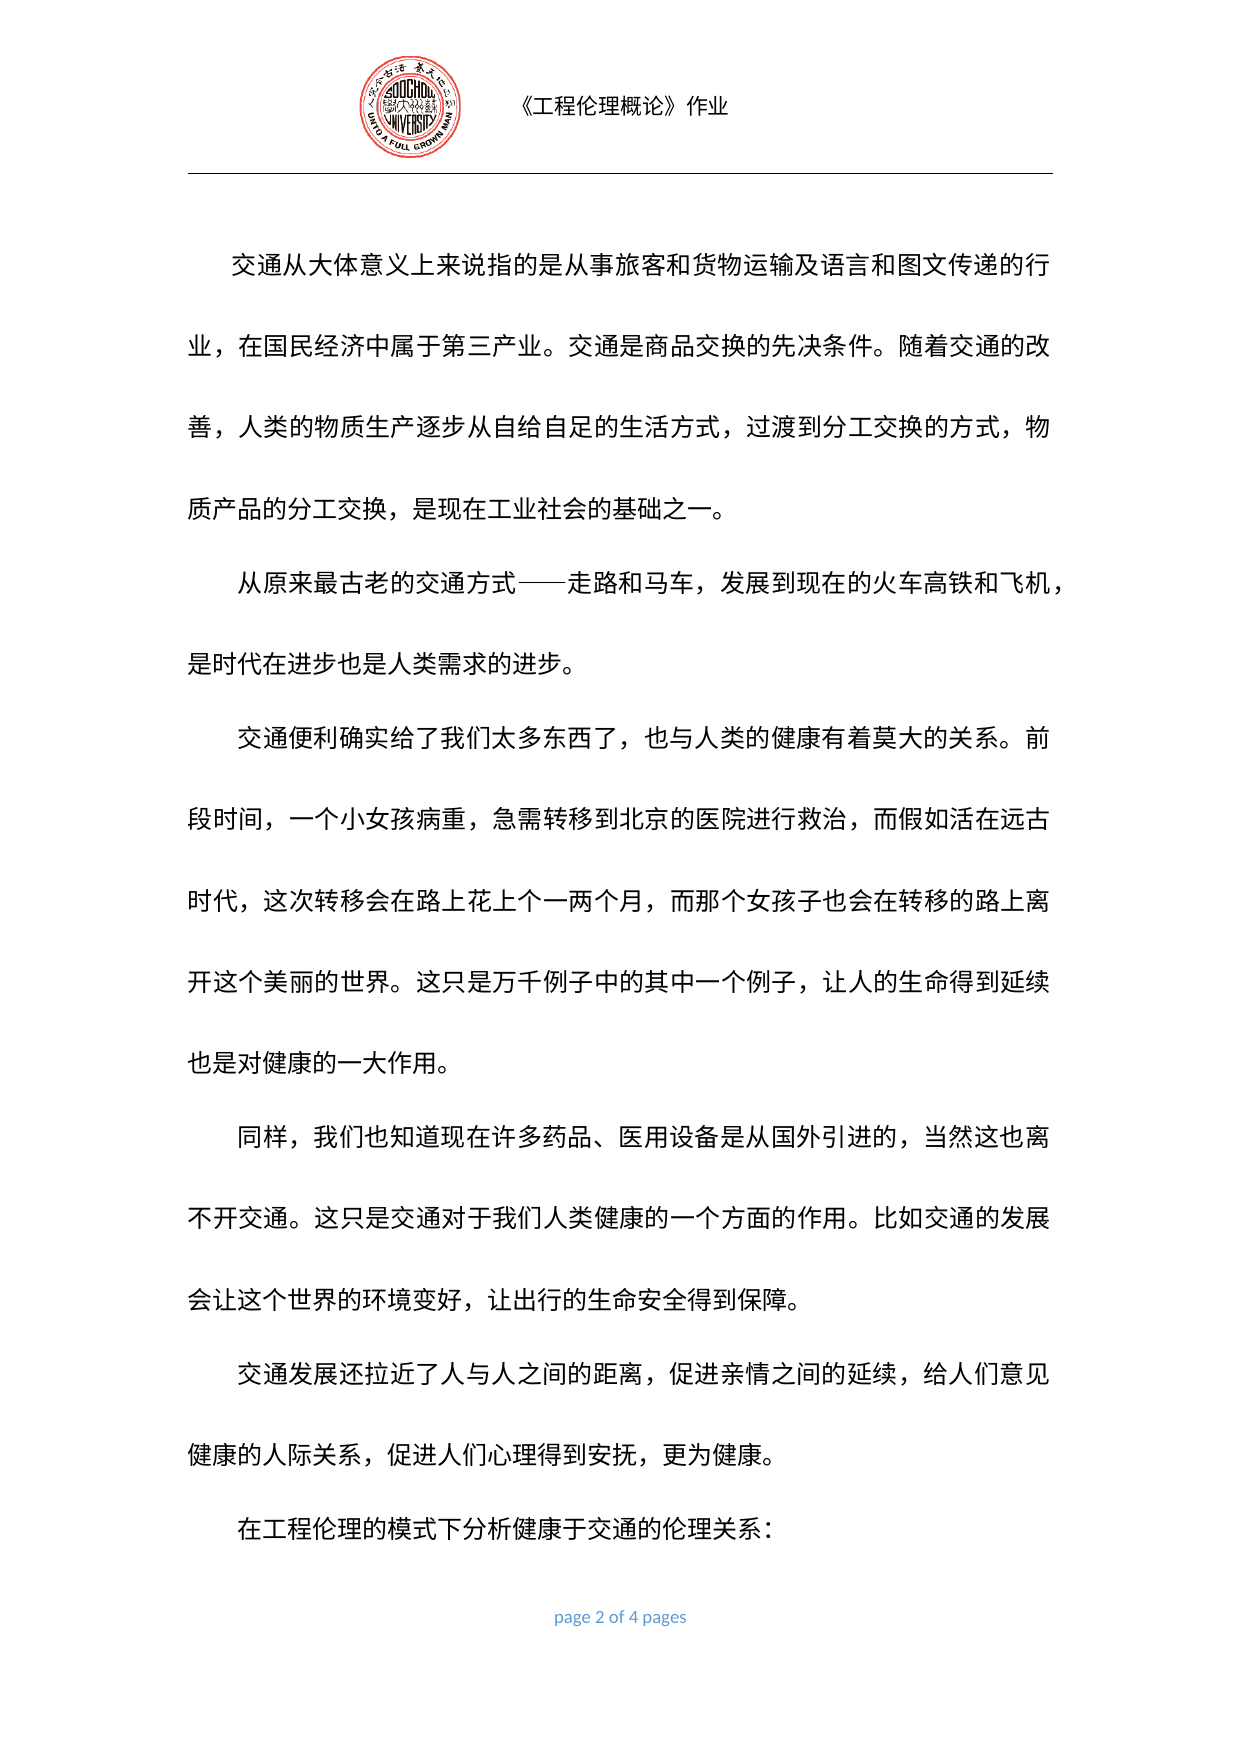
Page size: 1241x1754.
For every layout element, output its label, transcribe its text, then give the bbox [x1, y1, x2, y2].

text 交通发展还拉近了人与人之间的距离，促进亲情之间的延续，给人们意见健康的人际关系，促进人们心理得到安抚，更为健康。 [187, 1340, 1053, 1486]
text 交通从大体意义上来说指的是从事旅客和货物运输及语言和图文传递的行业，在国民经济中属于第三产业。交通是商品交换的先决条件。随着交通的改善，人类的物质生产逐步从自给自足的生活方式，过渡到分工交换的方式，物质产品的分工交换，是现在工业社会的基础之一。 [187, 231, 1053, 540]
text 从原来最古老的交通方式——走路和马车，发展到现在的火车高铁和飞机，是时代在进步也是人类需求的进步。 [187, 549, 1053, 695]
text 在工程伦理的模式下分析健康于交通的伦理关系： [187, 1495, 1053, 1560]
picture [359, 56, 461, 158]
text 同样，我们也知道现在许多药品、医用设备是从国外引进的，当然这也离不开交通。这只是交通对于我们人类健康的一个方面的作用。比如交通的发展会让这个世界的环境变好，让出行的生命安全得到保障。 [187, 1103, 1053, 1331]
text 交通便利确实给了我们太多东西了，也与人类的健康有着莫大的关系。前段时间，一个小女孩病重，急需转移到北京的医院进行救治，而假如活在远古时代，这次转移会在路上花上个一两个月，而那个女孩子也会在转移的路上离开这个美丽的世界。这只是万千例子中的其中一个例子，让人的生命得到延续也是对健康的一大作用。 [187, 704, 1053, 1094]
